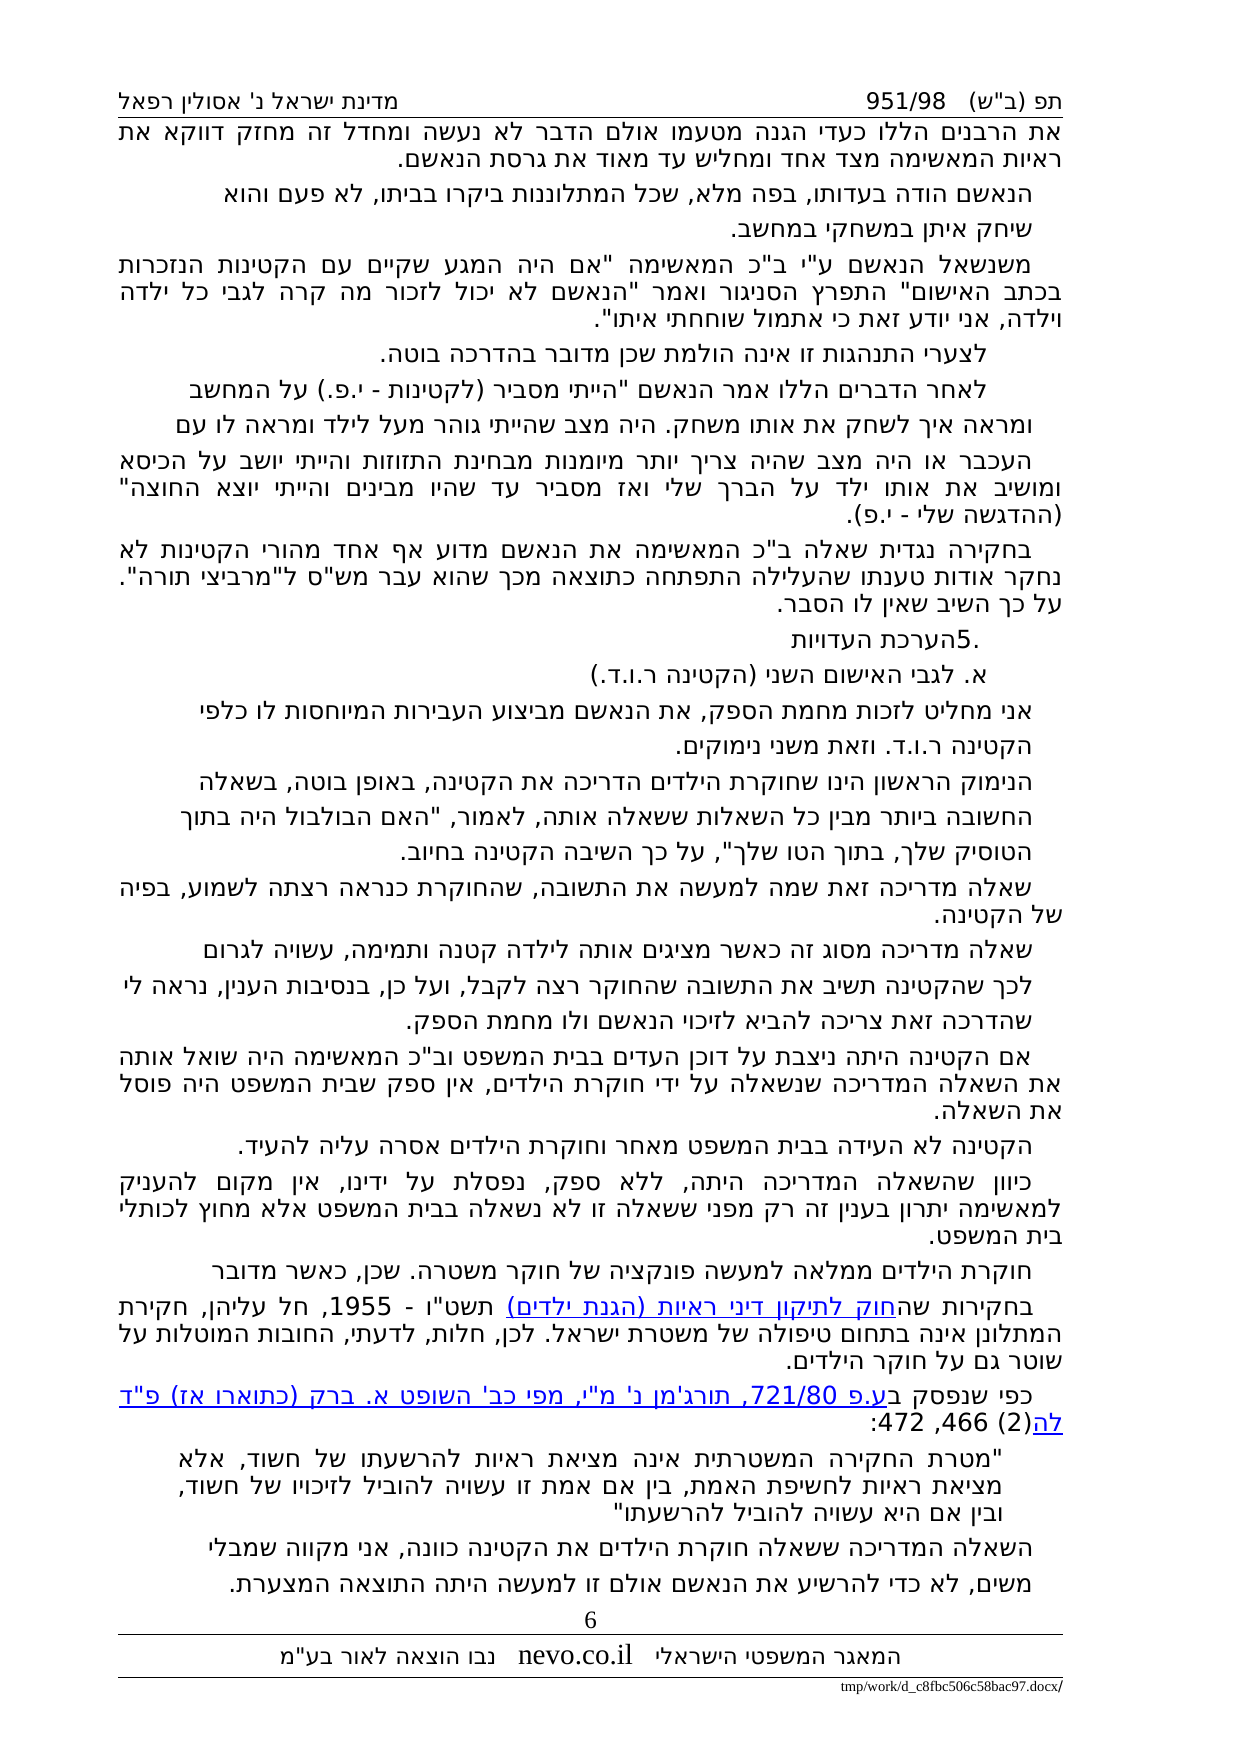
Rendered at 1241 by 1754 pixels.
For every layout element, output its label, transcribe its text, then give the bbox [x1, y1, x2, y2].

text כיוון שהשאלה המדריכה היתה, ללא ספק, נפסלת על ידינו, אין מקום להעניק למאשימה יתרון בענין זה רק מפני ששאלה זו לא נשאלה בבית המשפט אלא מחוץ לכותלי בית המשפט. [118, 1168, 1063, 1249]
text העכבר או היה מצב שהיה צריך יותר מיומנות מבחינת התזוזות והייתי יושב על הכיסא ומושיב את אותו ילד על הברך שלי ואז מסביר עד שהיו מבינים והייתי יוצא החוצה" (ההדגשה שלי - י.פ). [118, 447, 1063, 529]
text החשובה ביותר מבין כל השאלות ששאלה אותה, לאמור, "האם הבולבול היה בתוך [118, 804, 1063, 831]
text הנימוק הראשון הינו שחוקרת הילדים הדריכה את הקטינה, באופן בוטה, בשאלה [118, 768, 1063, 795]
text שיחק איתן במשחקי במחשב. [118, 216, 1063, 243]
text כפי שנפסק בע.פ 721/80, תורג'מן נ' מ"י, מפי כב' השופט א. ברק (כתוארו אז) פ"ד לה(2) 466, 472:ו [118, 1383, 1063, 1437]
text הנאשם הודה בעדותו, בפה מלא, שכל המתלוננות ביקרו בביתו, לא פעם והוא [118, 181, 1063, 208]
text אני מחליט לזכות מחמת הספק, את הנאשם מביצוע העבירות המיוחסות לו כלפי [118, 697, 1063, 724]
text משים, לא כדי להרשיע את הנאשם אולם זו למעשה היתה התוצאה המצערת. [118, 1570, 1063, 1597]
text בחקירה נגדית שאלה ב"כ המאשימה את הנאשם מדוע אף אחד מהורי הקטינות לא נחקר אודות טענתו שהעלילה התפתחה כתוצאה מכך שהוא עבר מש"ס ל"מרביצי תורה". על כך השיב שאין לו הסבר. [118, 537, 1063, 618]
text אם הקטינה היתה ניצבת על דוכן העדים בבית המשפט וב"כ המאשימה היה שואל אותה את השאלה המדריכה שנשאלה על ידי חוקרת הילדים, אין ספק שבית המשפט היה פוסל את השאלה. [118, 1043, 1063, 1124]
text לכך שהקטינה תשיב את התשובה שהחוקר רצה לקבל, ועל כן, בנסיבות הענין, נראה לי [118, 972, 1063, 999]
text הטוסיק שלך, בתוך הטו שלך", על כך השיבה הקטינה בחיוב. [118, 839, 1063, 866]
text חוקרת הילדים ממלאה למעשה פונקציה של חוקר משטרה. שכן, כאשר מדובר [118, 1258, 1063, 1285]
text .5הערכת העדויות [118, 627, 1063, 654]
text הקטינה לא העידה בבית המשפט מאחר וחוקרת הילדים אסרה עליה להעיד. [118, 1133, 1063, 1160]
text לצערי התנהגות זו אינה הולמת שכן מדובר בהדרכה בוטה. [118, 341, 1063, 368]
text שאלה מדריכה מסוג זה כאשר מציגים אותה לילדה קטנה ותמימה, עשויה לגרום [118, 937, 1063, 964]
text השאלה המדריכה ששאלה חוקרת הילדים את הקטינה כוונה, אני מקווה שמבלי [118, 1535, 1063, 1562]
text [118, 118, 1063, 172]
text א. לגבי האישום השני (הקטינה ר.ו.ד.) [118, 662, 1063, 689]
text "מטרת החקירה המשטרתית אינה מציאת ראיות להרשעתו של חשוד, אלא מציאת ראיות לחשיפת האמת, בין אם אמת זו עשויה להוביל לזיכויו של חשוד, ובין אם היא עשויה להוביל להרשעתו" [177, 1445, 1004, 1527]
text לאחר הדברים הללו אמר הנאשם "הייתי מסביר (לקטינות - י.פ.) על המחשב [118, 377, 1063, 404]
text בחקירות שהחוק לתיקון דיני ראיות (הגנת ילדים) תשט"ו - 1955, חל עליהן, חקירת המתלונן אינה בתחום טיפולה של משטרת ישראל. לכן, חלות, לדעתי, החובות המוטלות על שוטר גם על חוקר הילדים. [118, 1293, 1063, 1374]
text משנשאל הנאשם ע"י ב"כ המאשימה "אם היה המגע שקיים עם הקטינות הנזכרות בכתב האישום" התפרץ הסניגור ואמר "הנאשם לא יכול לזכור מה קרה לגבי כל ילדה וילדה, אני יודע זאת כי אתמול שוחחתי איתו". [118, 252, 1063, 333]
text ומראה איך לשחק את אותו משחק. היה מצב שהייתי גוהר מעל לילד ומראה לו עם [118, 412, 1063, 439]
text הקטינה ר.ו.ד. וזאת משני נימוקים. [118, 733, 1063, 760]
text שהדרכה זאת צריכה להביא לזיכוי הנאשם ולו מחמת הספק. [118, 1008, 1063, 1035]
text שאלה מדריכה זאת שמה למעשה את התשובה, שהחוקרת כנראה רצתה לשמוע, בפיה של הקטינה. [118, 874, 1063, 929]
